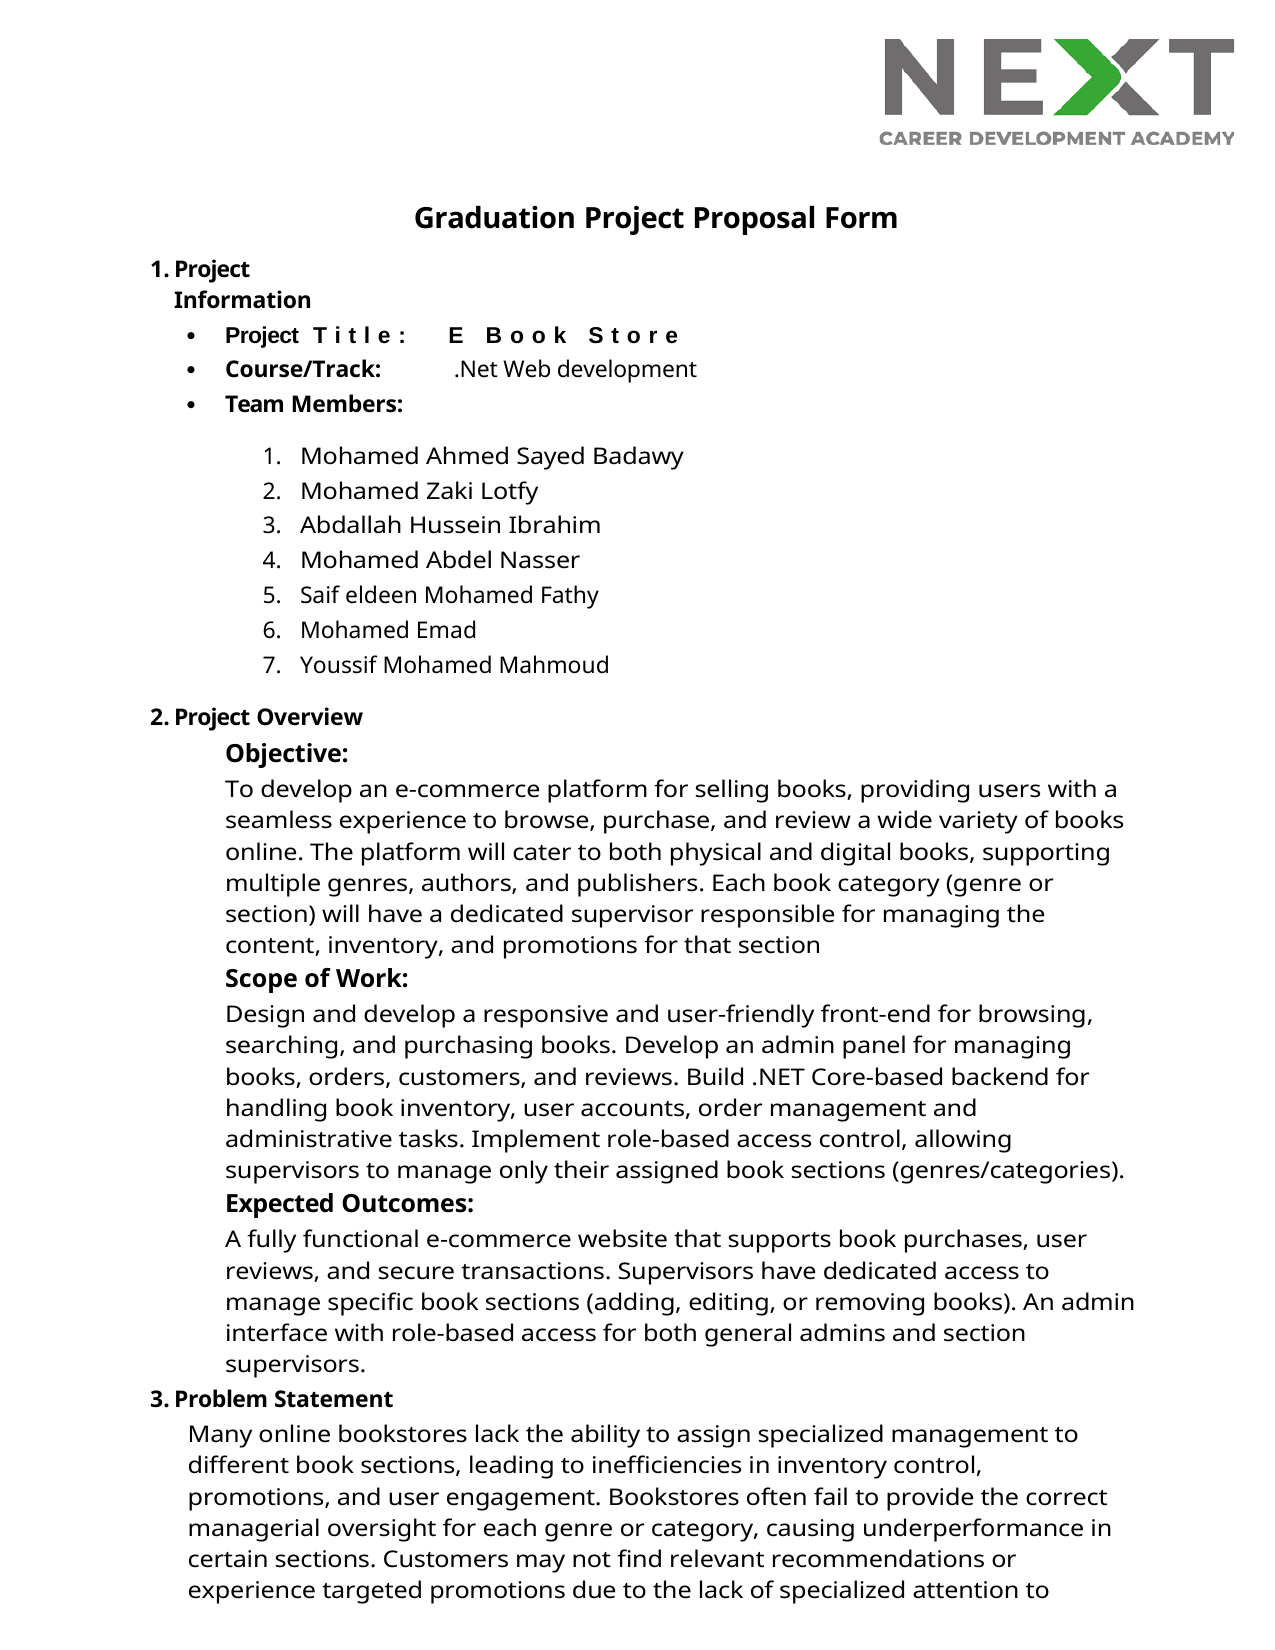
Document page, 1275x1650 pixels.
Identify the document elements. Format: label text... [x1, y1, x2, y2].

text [187, 1418, 1125, 1605]
list Problem Statement [150, 1383, 1137, 1414]
list Project Overview [150, 701, 1137, 732]
list Saif eldeen Mohamed Fathy [262, 579, 1137, 611]
list Youssif Mohamed Mahmoud [262, 649, 1137, 680]
list Mohamed Emad [262, 614, 1137, 645]
picture [879, 39, 1235, 145]
list Abdallah Hussein Ibrahim [262, 509, 1137, 541]
list Course/Track: .Net Web development [187, 353, 1137, 385]
list Objective: [225, 735, 1137, 769]
text A fully functional e-commerce website that supports book purchases, user reviews, and secure transactions. Supervisors have dedicated access to manage specific book sections (adding, editing, or removing books). An admin interface with role-based access for both general admins and section supervisors. [225, 1223, 1137, 1379]
list Project Title: E Book Store [187, 319, 1137, 350]
list Mohamed Zaki Lotfy [262, 474, 1137, 506]
list To develop an e-commerce platform for selling books, providing users with a seamless experience to browse, purchase, and review a wide variety of books online. The platform will cater to both physical and digital books, supporting multiple genres, authors, and publishers. Each book category (genre or section) will have a dedicated supervisor responsible for managing the content, inventory, and promotions for that section Scope of Work: [225, 773, 1137, 995]
title Graduation Project Proposal Form [413, 197, 1137, 237]
list Project Information [150, 253, 380, 315]
list Mohamed Abdel Nasser [262, 544, 1137, 576]
list Mohamed Ahmed Sayed Badawy [262, 440, 1137, 471]
list Team Members: [187, 388, 1137, 419]
list Design and develop a responsive and user-friendly front-end for browsing, searching, and purchasing books. Develop an admin panel for managing books, orders, customers, and reviews. Build .NET Core-based backend for handling book inventory, user accounts, order management and administrative tasks. Implement role-based access control, allowing supervisors to manage only their assigned book sections (genres/categories). Expected Outcomes: [225, 998, 1137, 1220]
